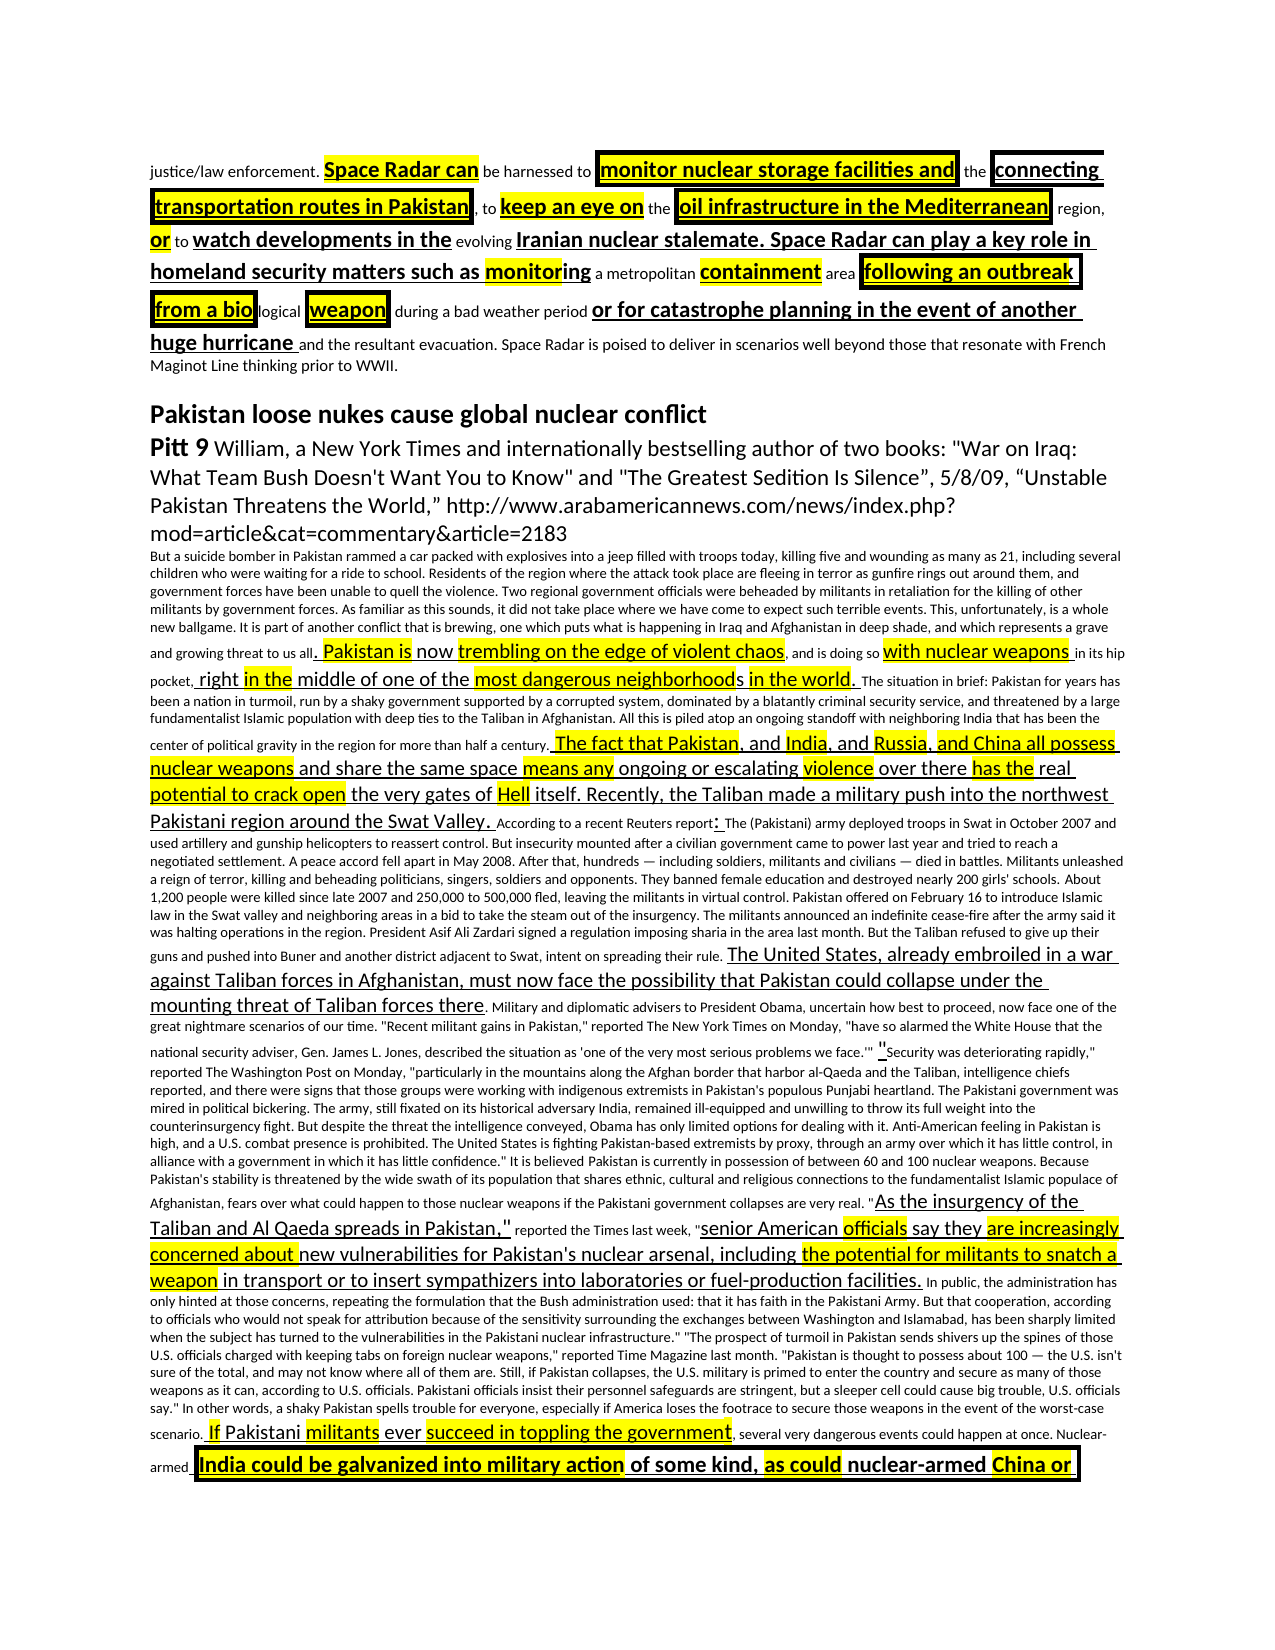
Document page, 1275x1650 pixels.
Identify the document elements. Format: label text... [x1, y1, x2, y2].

text Pakistan loose nukes cause global nuclear conflict [150, 397, 1125, 430]
text Pitt 9 William, a New York Times and internationally bestselling author of two books: "War on Iraq: What Team Bush Doesn't Want You to Know" and "The Greatest Sedition Is Silence”, 5/8/09, “Unstable Pakistan Threatens the World,” http://www.arabamericannews.com/news/index.php?mod=article&cat=commentary&article=2183 [150, 430, 1125, 547]
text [150, 150, 1125, 376]
